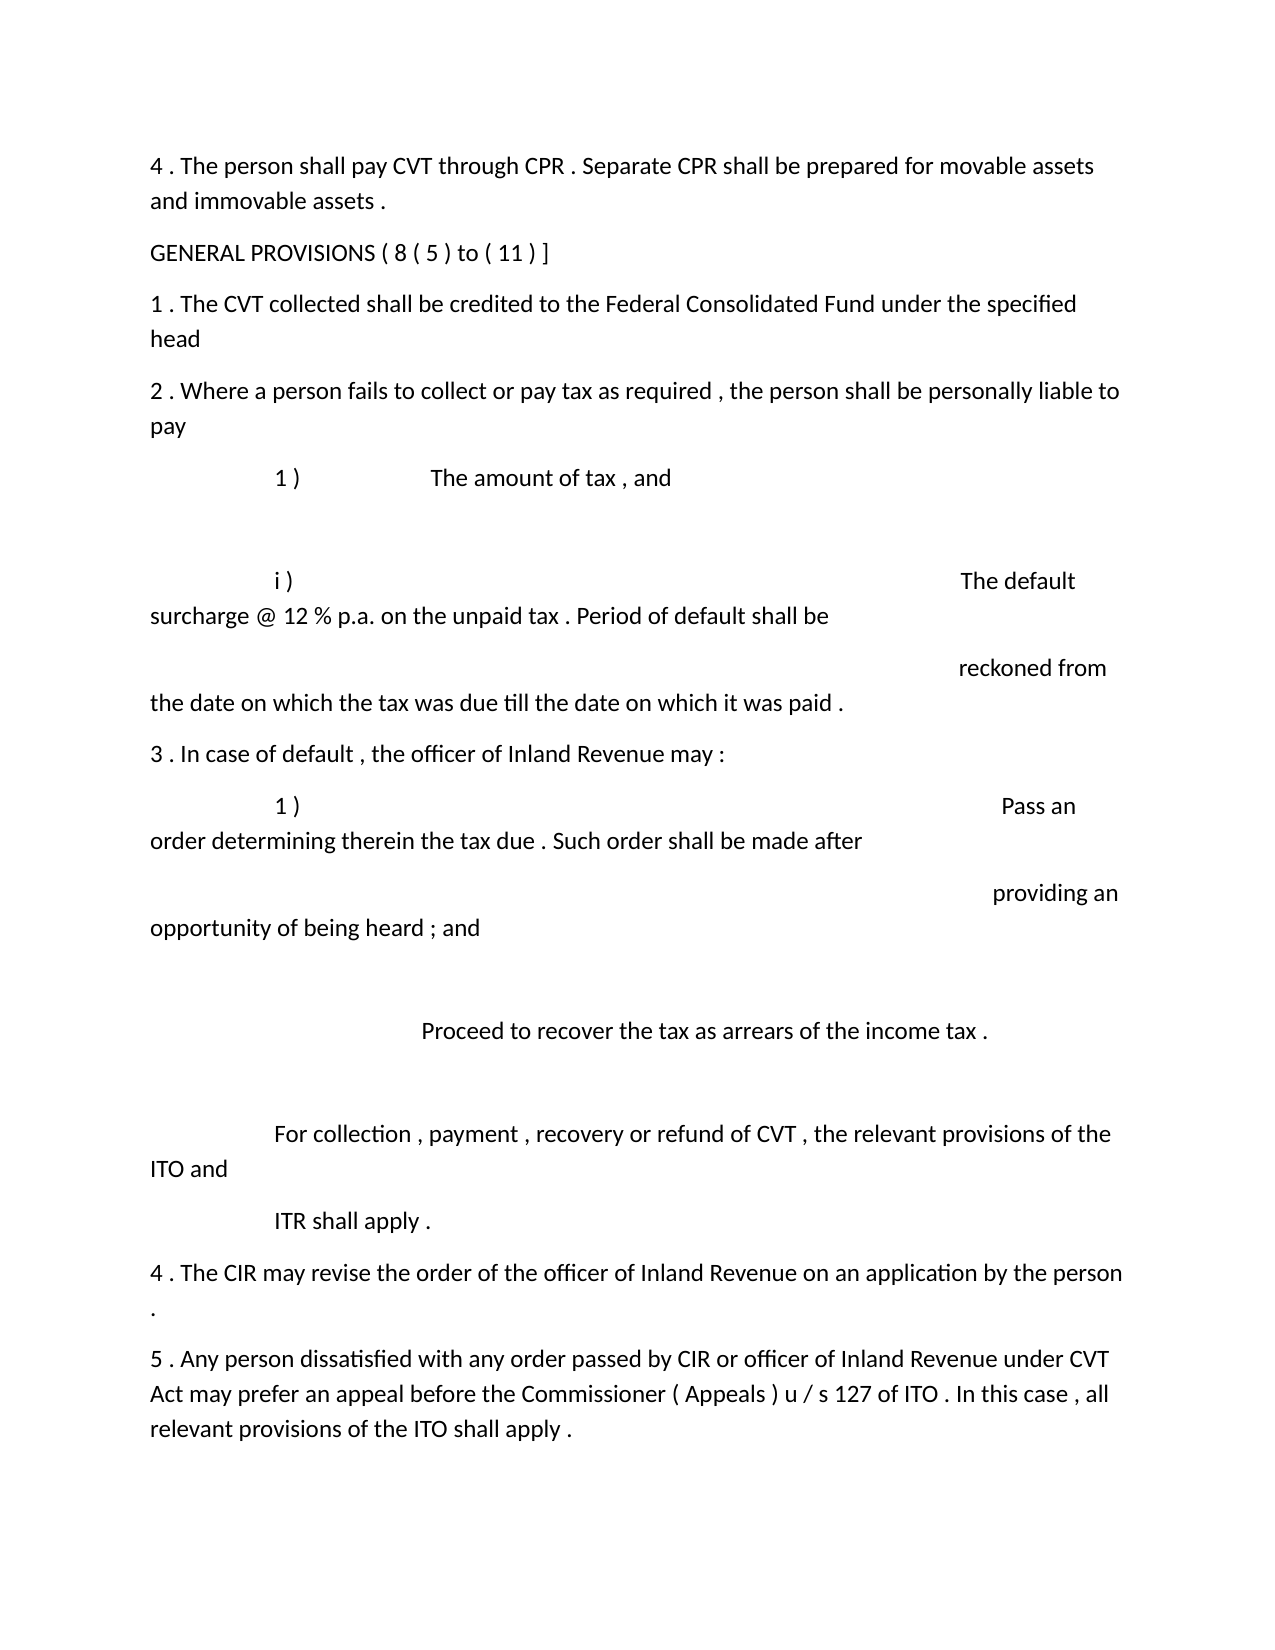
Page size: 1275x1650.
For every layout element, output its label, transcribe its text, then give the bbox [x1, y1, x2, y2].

text Proceed to recover the tax as arrears of the income tax . [150, 1015, 1125, 1046]
text 5 . Any person dissatisfied with any order passed by CIR or officer of Inland Revenue under CVT Act may prefer an appeal before the Commissioner ( Appeals ) u / s 127 of ITO . In this case , all relevant provisions of the ITO shall apply . [150, 1343, 1125, 1444]
text 4 . The CIR may revise the order of the officer of Inland Revenue on an application by the person . [150, 1257, 1125, 1322]
text 1 ) The amount of tax , and [150, 462, 1125, 492]
text 1 . The CVT collected shall be credited to the Federal Consolidated Fund under the specified head [150, 288, 1125, 354]
text providing an opportunity of being heard ; and [150, 877, 1125, 942]
text 1 ) Pass an order determining therein the tax due . Such order shall be made after [150, 790, 1125, 856]
text 3 . In case of default , the officer of Inland Revenue may : [150, 738, 1125, 769]
text 4 . The person shall pay CVT through CPR . Separate CPR shall be prepared for movable assets and immovable assets . [150, 150, 1125, 216]
text ITR shall apply . [150, 1205, 1125, 1236]
text reckoned from the date on which the tax was due till the date on which it was paid . [150, 652, 1125, 717]
text For collection , payment , recovery or refund of CVT , the relevant provisions of the ITO and [150, 1118, 1125, 1184]
text 2 . Where a person fails to collect or pay tax as required , the person shall be personally liable to pay [150, 375, 1125, 441]
text GENERAL PROVISIONS ( 8 ( 5 ) to ( 11 ) ] [150, 237, 1125, 267]
text i ) The default surcharge @ 12 % p.a. on the unpaid tax . Period of default shall be [150, 565, 1125, 631]
